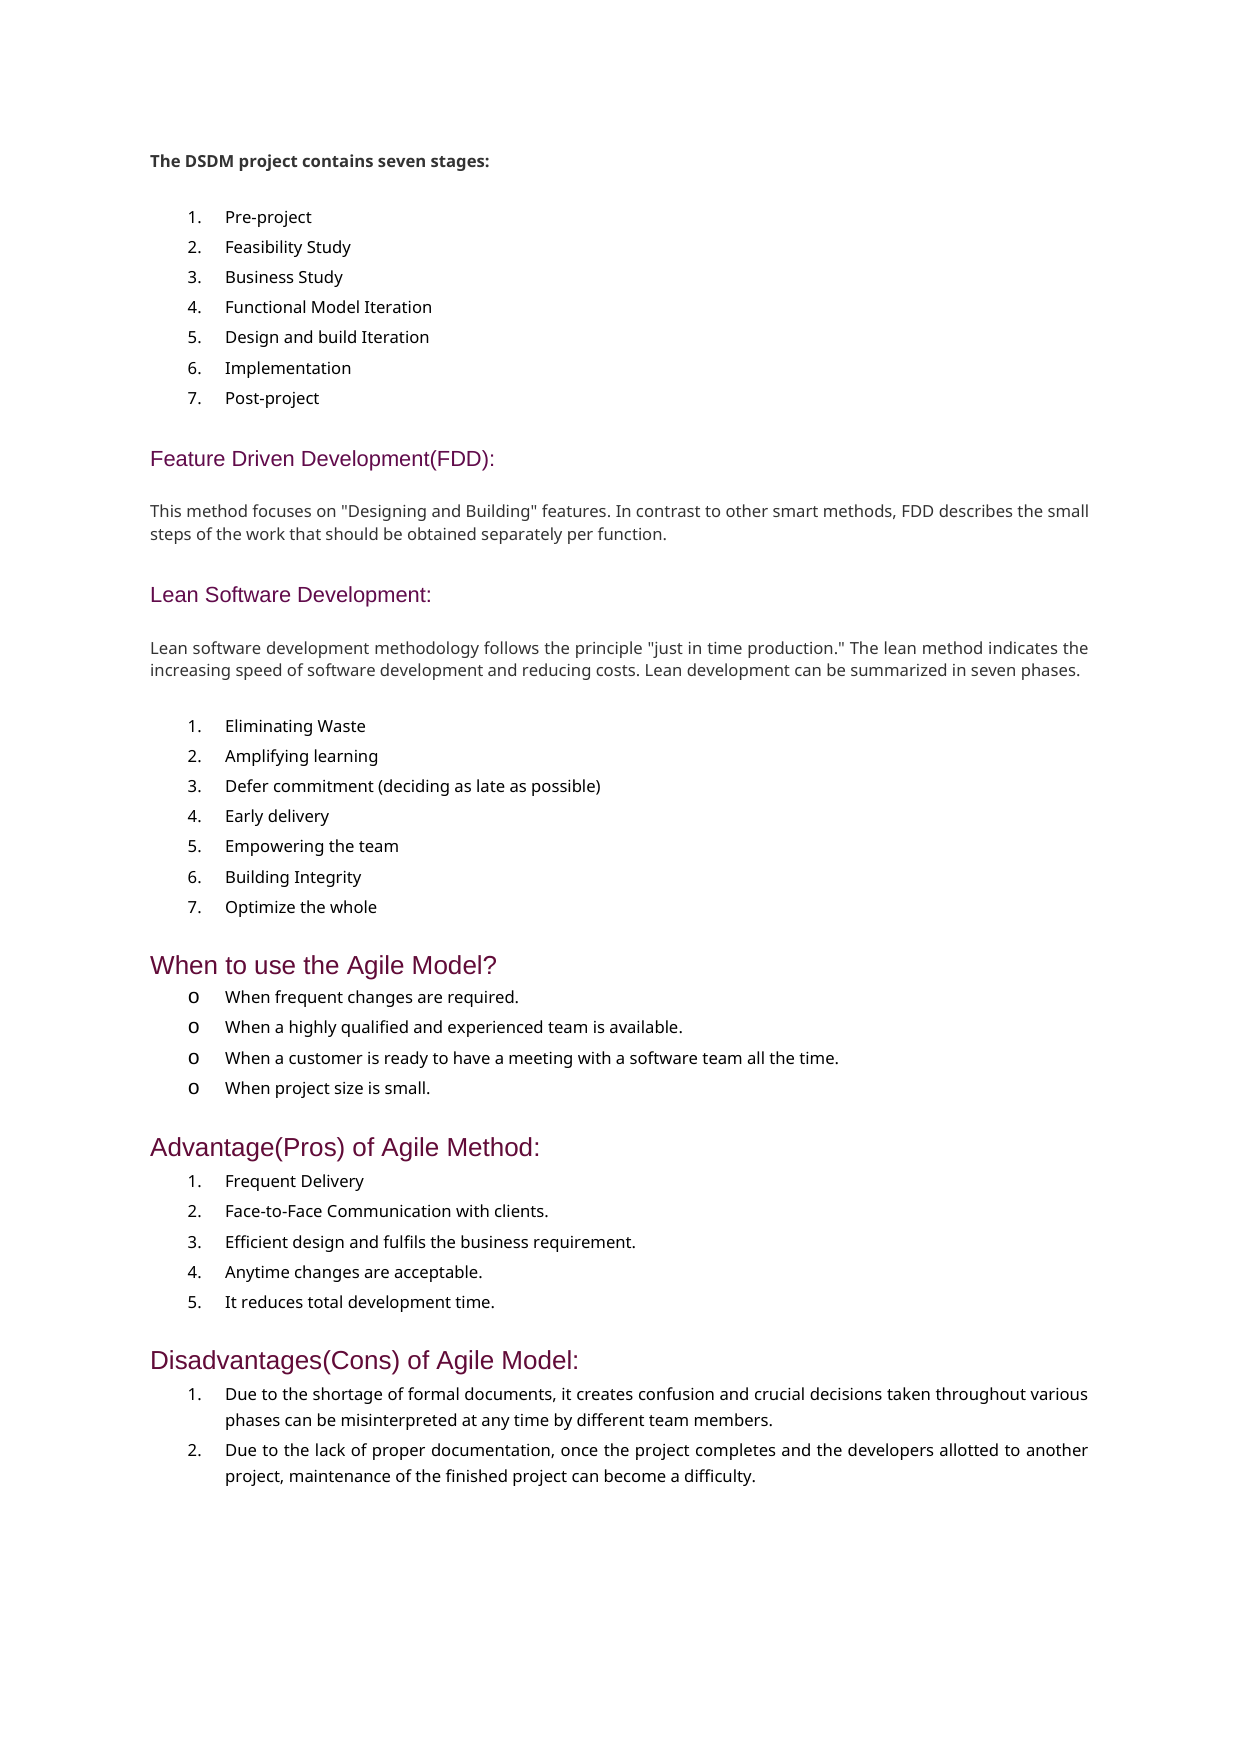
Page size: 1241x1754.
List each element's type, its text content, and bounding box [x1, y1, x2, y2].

text Lean software development methodology follows the principle "just in time production." The lean method indicates the increasing speed of software development and reducing costs. Lean development can be summarized in seven phases. [150, 636, 1090, 682]
list Face-to-Face Communication with clients. [187, 1197, 1090, 1223]
list Eliminating Waste [187, 711, 1090, 737]
subtitle Disadvantages(Cons) of Agile Model: [150, 1342, 1090, 1375]
list Feasibility Study [187, 232, 1090, 258]
list When project size is small. [187, 1074, 1090, 1101]
list When a customer is ready to have a meeting with a software team all the time. [187, 1044, 1090, 1070]
text This method focuses on "Designing and Building" features. In contrast to other smart methods, FDD describes the small steps of the work that should be obtained separately per function. [150, 500, 1090, 545]
list Empowering the team [187, 832, 1090, 858]
list Amplifying learning [187, 741, 1090, 767]
subtitle Feature Driven Development(FDD): [150, 438, 1090, 471]
list Post-project [187, 383, 1090, 409]
list It reduces total development time. [187, 1287, 1090, 1313]
list When a highly qualified and experienced team is available. [187, 1014, 1090, 1040]
list Implementation [187, 353, 1090, 379]
list Business Study [187, 262, 1090, 288]
list Pre-project [187, 202, 1090, 228]
list Due to the shortage of formal documents, it creates confusion and crucial decisions taken throughout various phases can be misinterpreted at any time by different team members. [187, 1379, 1090, 1431]
list Frequent Delivery [187, 1166, 1090, 1192]
list Functional Model Iteration [187, 292, 1090, 318]
text The DSDM project contains seven stages: [150, 150, 1090, 173]
list Due to the lack of proper documentation, once the project completes and the developers allotted to another project, maintenance of the finished project can become a difficulty. [187, 1435, 1090, 1487]
subtitle When to use the Agile Model? [150, 947, 1090, 980]
list When frequent changes are required. [187, 984, 1090, 1010]
list Building Integrity [187, 862, 1090, 888]
list Anytime changes are acceptable. [187, 1257, 1090, 1283]
subtitle Lean Software Development: [150, 574, 1090, 607]
subtitle Advantage(Pros) of Agile Method: [150, 1130, 1090, 1162]
list Defer commitment (deciding as late as possible) [187, 771, 1090, 797]
list Early delivery [187, 801, 1090, 827]
list Optimize the whole [187, 892, 1090, 918]
list Design and build Iteration [187, 323, 1090, 349]
list Efficient design and fulfils the business requirement. [187, 1227, 1090, 1253]
